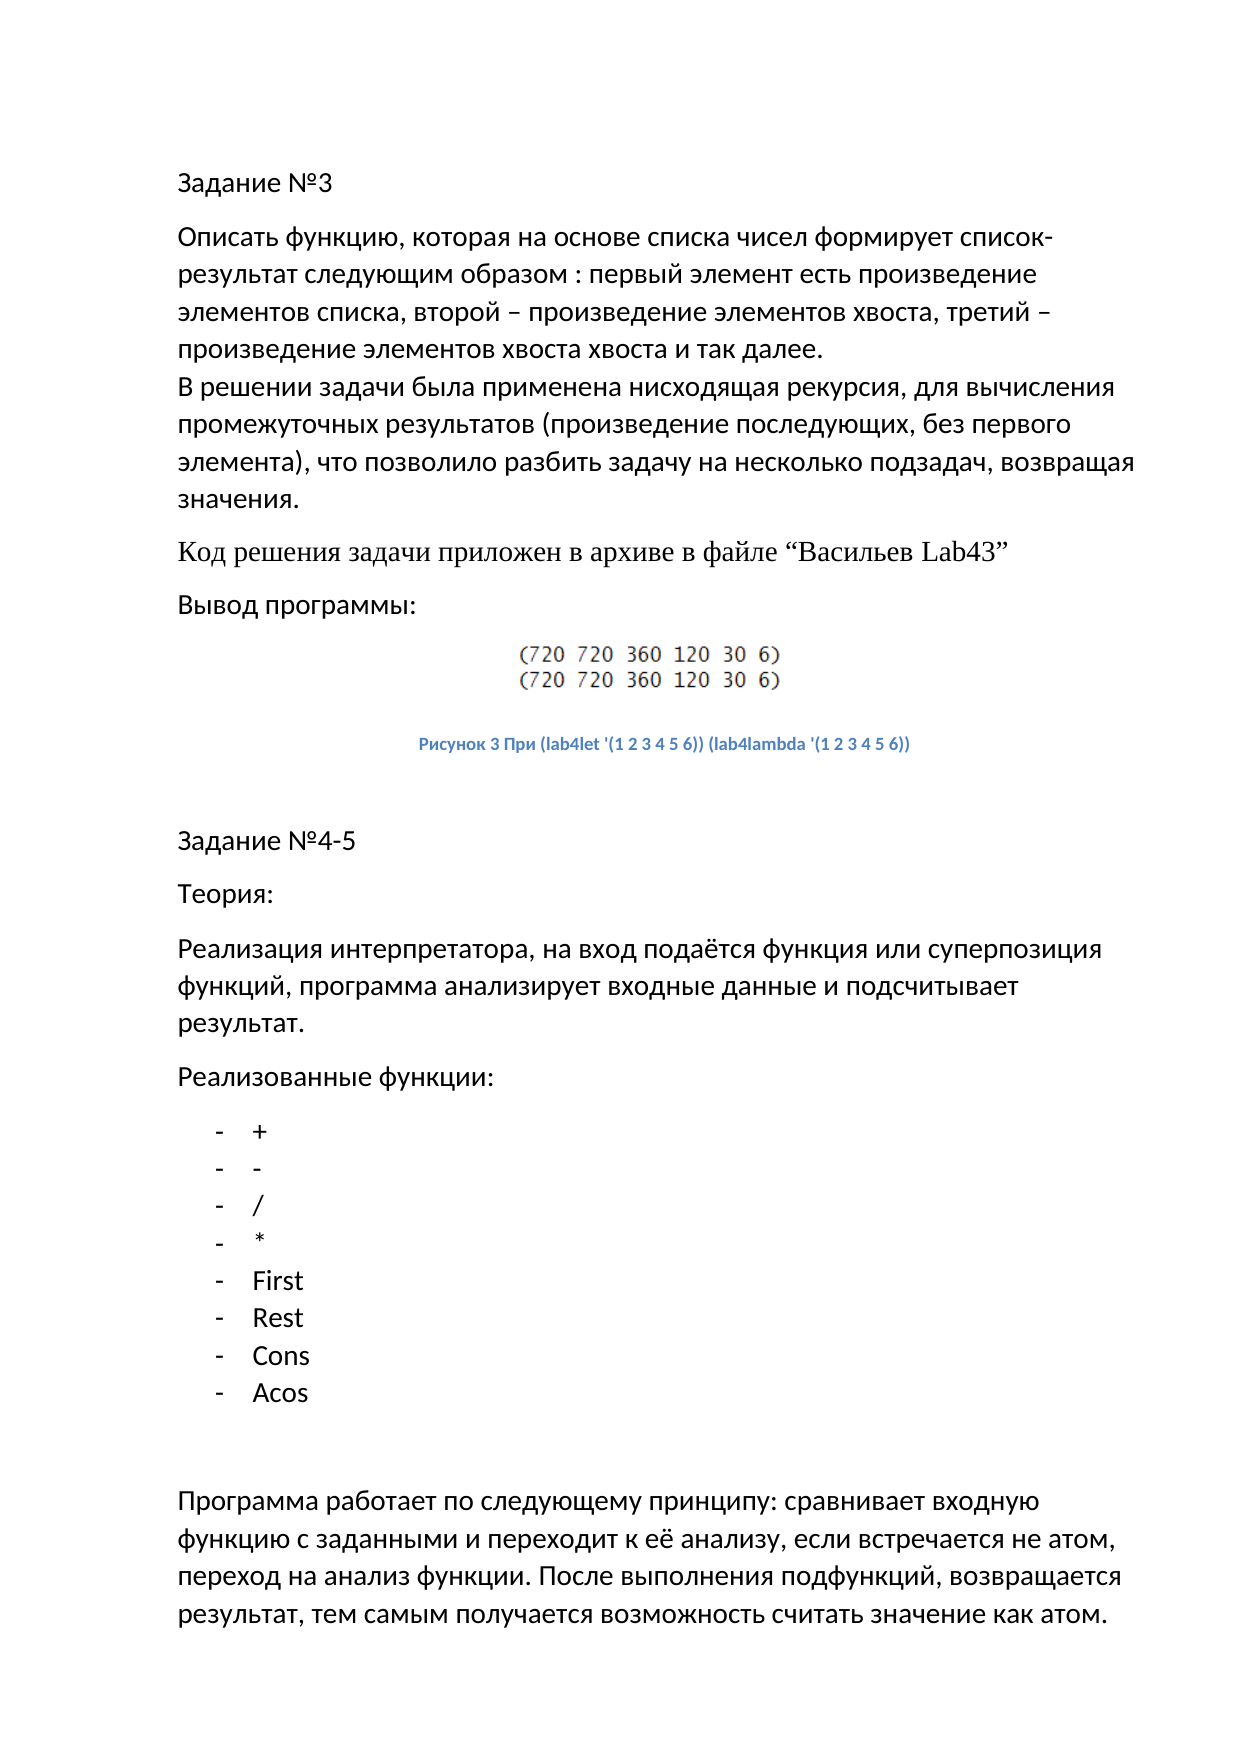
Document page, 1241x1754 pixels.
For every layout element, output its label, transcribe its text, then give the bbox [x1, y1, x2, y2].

list / [215, 1187, 1152, 1223]
picture [508, 640, 821, 714]
text Код решения задачи приложен в архиве в файле “Васильев Lab43” [177, 534, 1152, 568]
text Рисунок 3 При (lab4let '(1 2 3 4 5 6)) (lab4lambda '(1 2 3 4 5 6)) [177, 732, 1152, 755]
text Описать функцию, которая на основе списка чисел формирует список-результат следующим образом : первый элемент есть произведение элементов списка, второй – произведение элементов хвоста, третий – произведение элементов хвоста хвоста и так далее. В решении задачи была применена нисходящая рекурсия, для вычисления промежуточных результатов (произведение последующих, без первого элемента), что позволило разбить задачу на несколько подзадач, возвращая значения. [177, 218, 1152, 516]
text Реализованные функции: [177, 1058, 1152, 1094]
list First [215, 1262, 1152, 1298]
text Реализация интерпретатора, на вход подаётся функция или суперпозиция функций, программа анализирует входные данные и подсчитывает результат. [177, 930, 1152, 1040]
list Cons [215, 1337, 1152, 1373]
list - [215, 1150, 1152, 1186]
text Программа работает по следующему принципу: сравнивает входную функцию с заданными и переходит к её анализу, если встречается не атом, переход на анализ функции. После выполнения подфункций, возвращается результат, тем самым получается возможность считать значение как атом. [177, 1482, 1152, 1630]
text Задание №4-5 [177, 822, 1152, 857]
list + [215, 1113, 1152, 1148]
list Rest [215, 1299, 1152, 1335]
text Задание №3 [177, 164, 1152, 200]
list * [215, 1225, 1152, 1260]
text Вывод программы: [177, 586, 1152, 622]
list Acos [215, 1374, 1152, 1410]
text Теория: [177, 876, 1152, 911]
